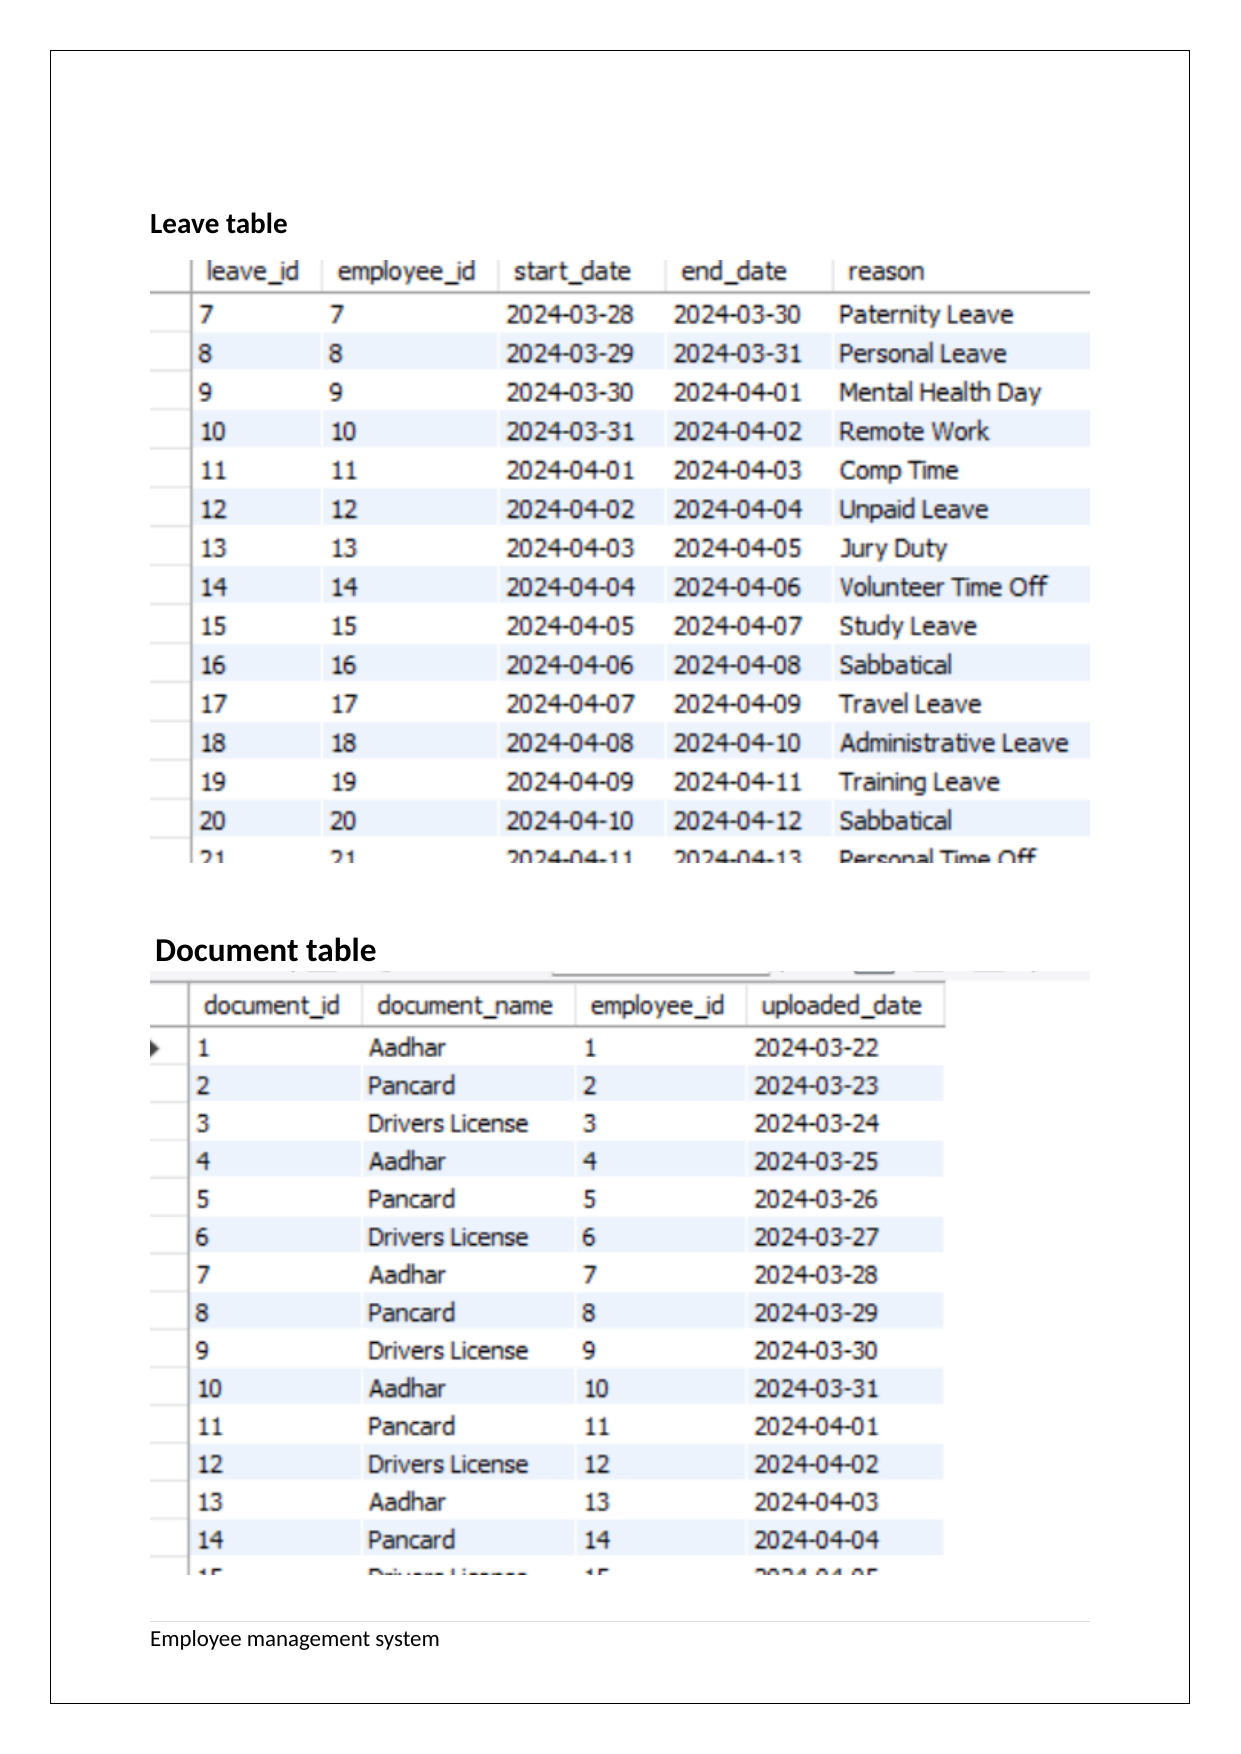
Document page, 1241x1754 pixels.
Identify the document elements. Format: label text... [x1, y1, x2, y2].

picture [150, 260, 1091, 863]
text Leave table [150, 205, 1090, 241]
picture [150, 971, 1091, 1575]
text Document table [150, 929, 1090, 971]
